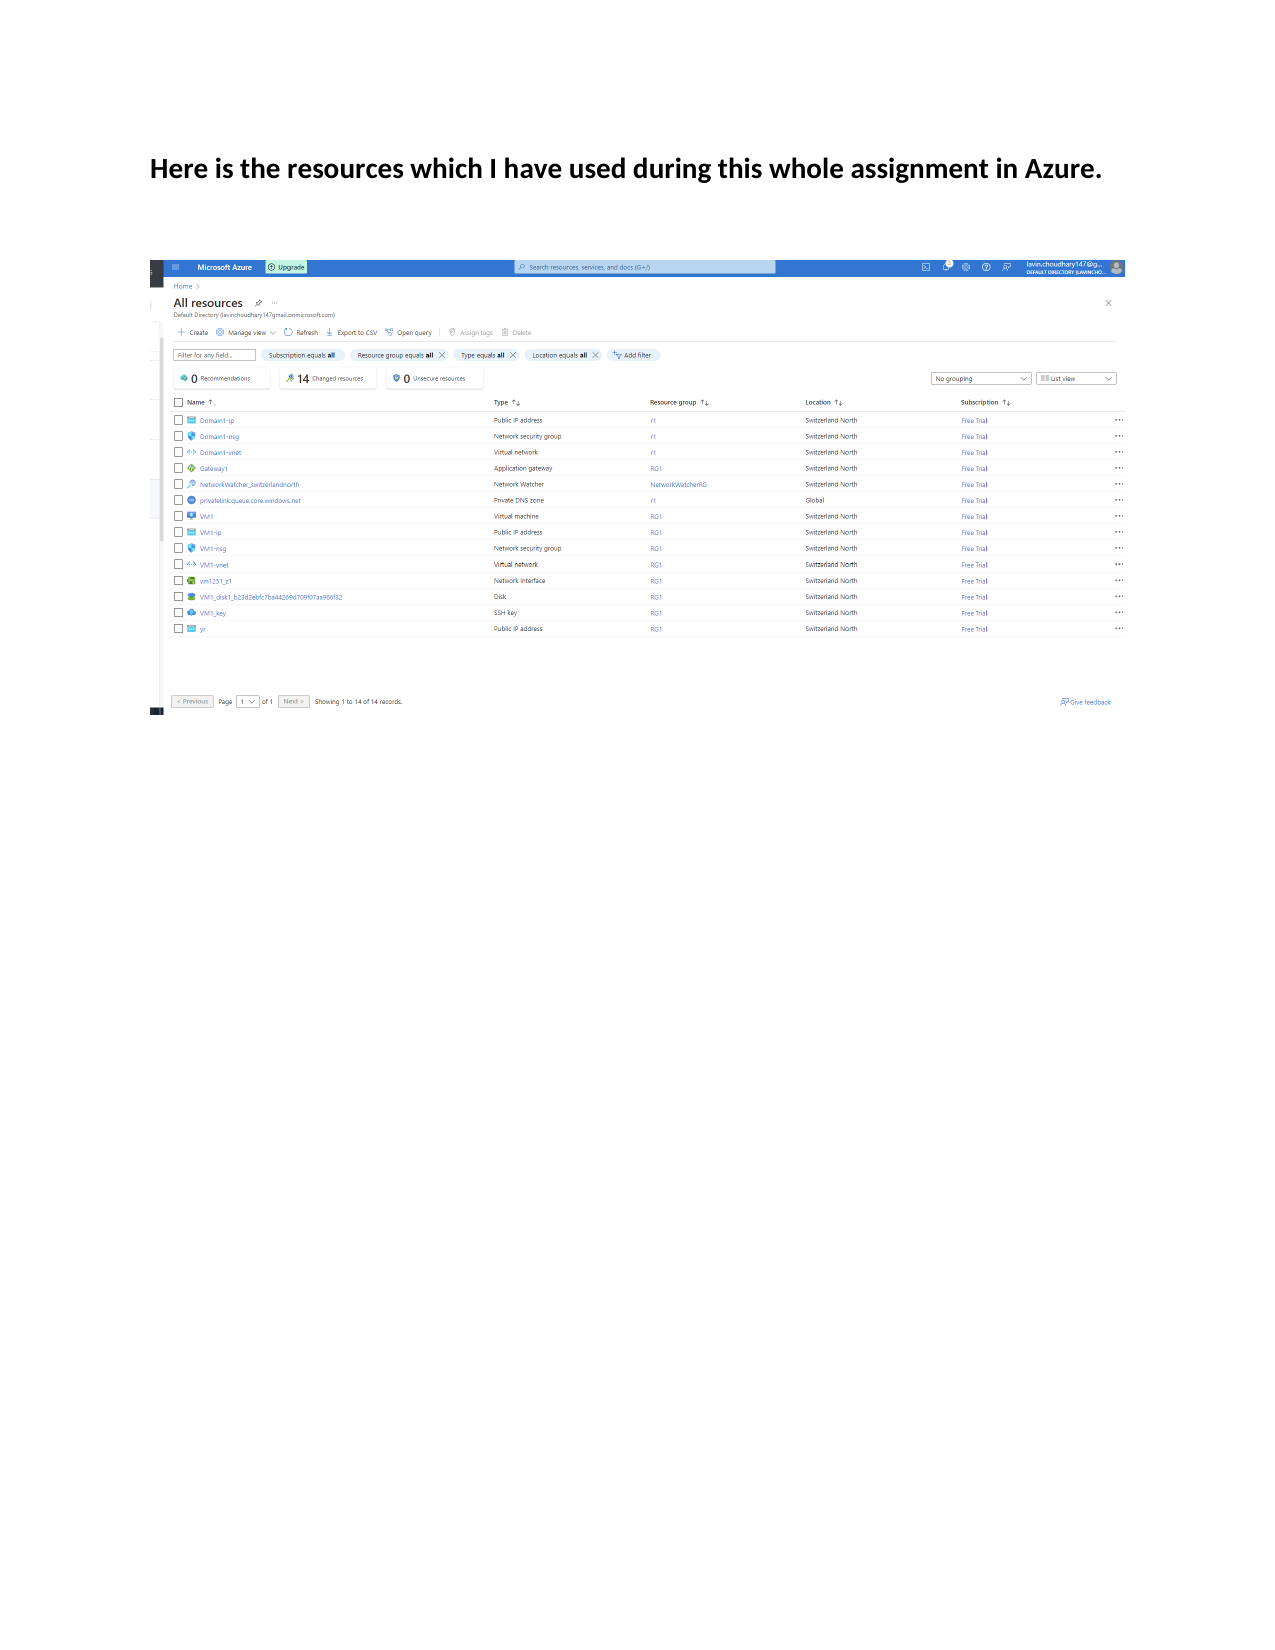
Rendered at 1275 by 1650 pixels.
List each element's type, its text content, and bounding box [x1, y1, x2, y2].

text Here is the resources which I have used during this whole assignment in Azure. [150, 150, 1125, 186]
picture [150, 260, 1125, 715]
